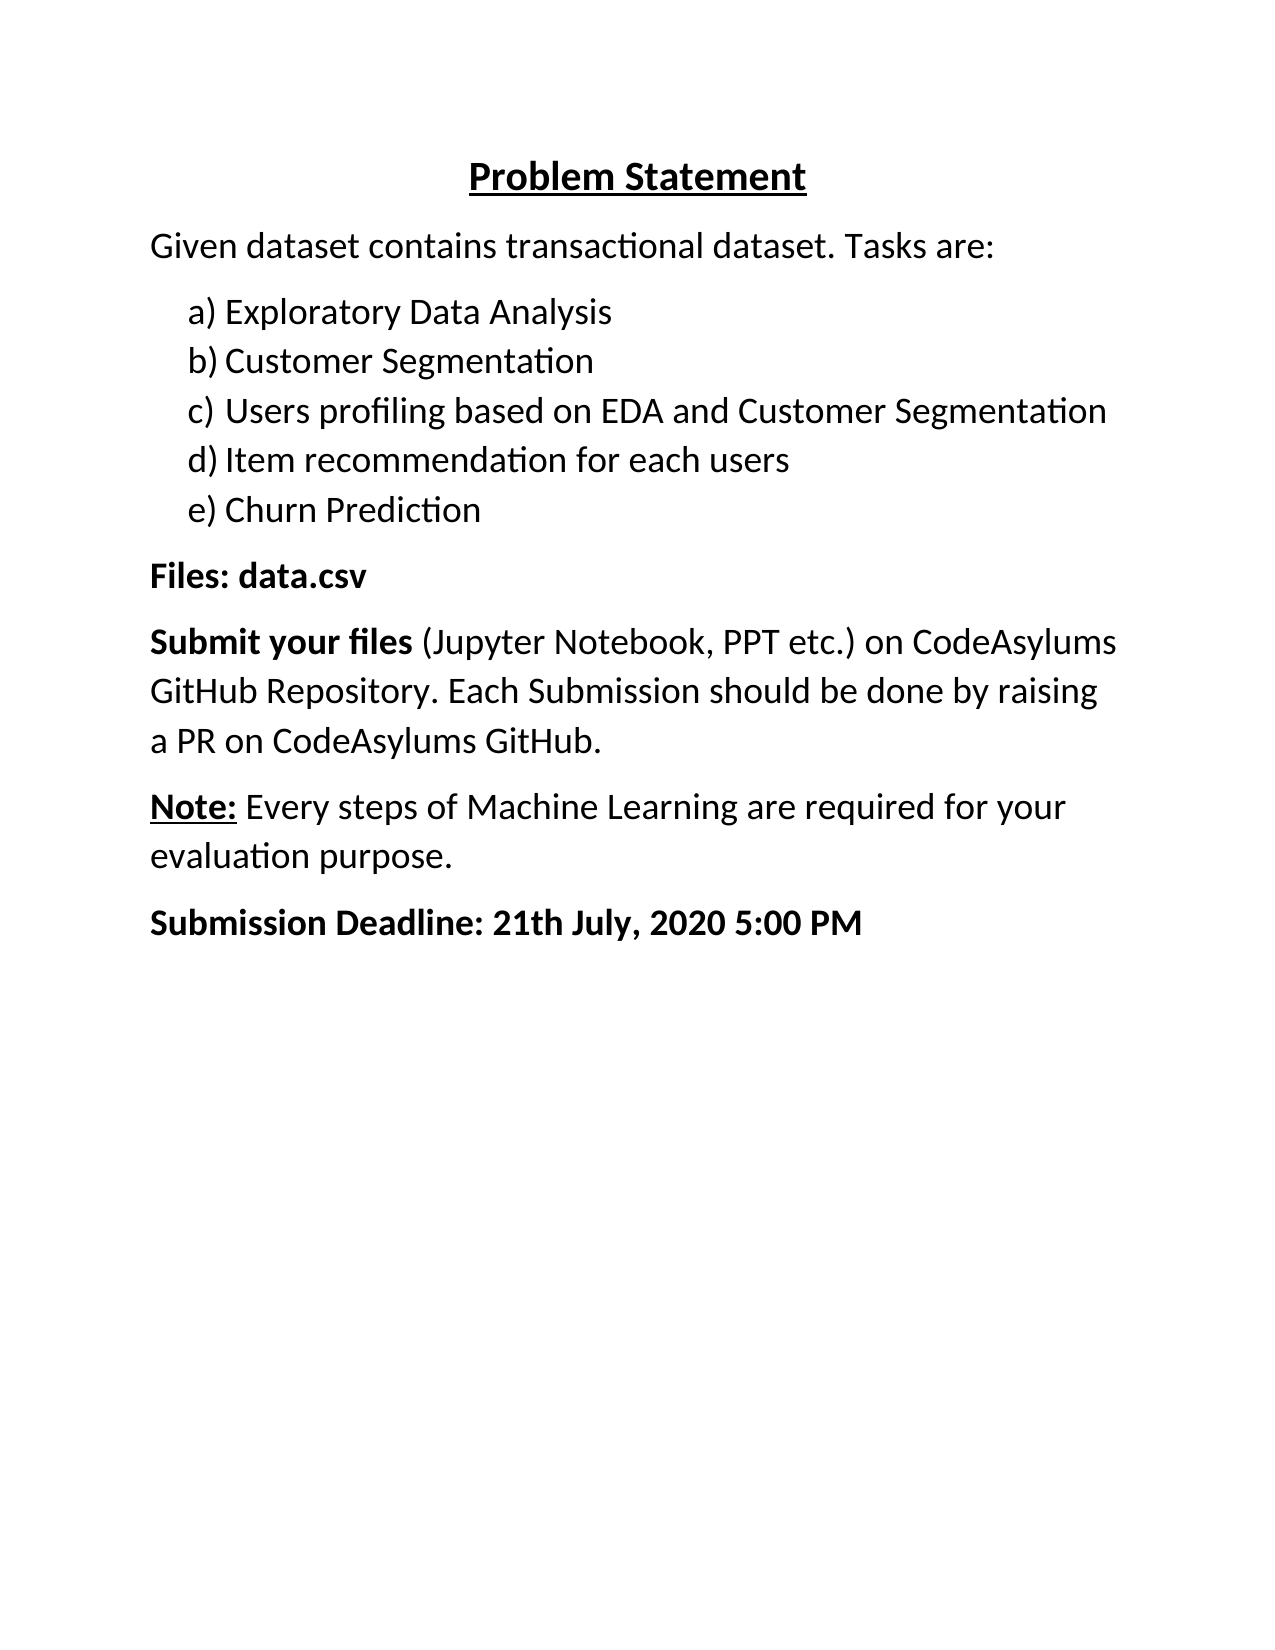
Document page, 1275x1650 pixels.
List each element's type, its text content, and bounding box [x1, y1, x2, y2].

text Note: Every steps of Machine Learning are required for your evaluation purpose. [150, 783, 1125, 878]
text Files: data.csv [150, 552, 1125, 598]
list Item recommendation for each users [187, 436, 1125, 482]
list Exploratory Data Analysis [187, 288, 1125, 333]
text Given dataset contains transactional dataset. Tasks are: [150, 222, 1125, 267]
text Problem Statement [150, 150, 1125, 201]
list Churn Prediction [187, 486, 1125, 531]
text Submit your files (Jupyter Notebook, PPT etc.) on CodeAsylums GitHub Repository. Each Submission should be done by raising a PR on CodeAsylums GitHub. [150, 618, 1125, 763]
list Customer Segmentation [187, 337, 1125, 383]
list Users profiling based on EDA and Customer Segmentation [187, 387, 1125, 432]
text Submission Deadline: 21th July, 2020 5:00 PM [150, 899, 1125, 944]
